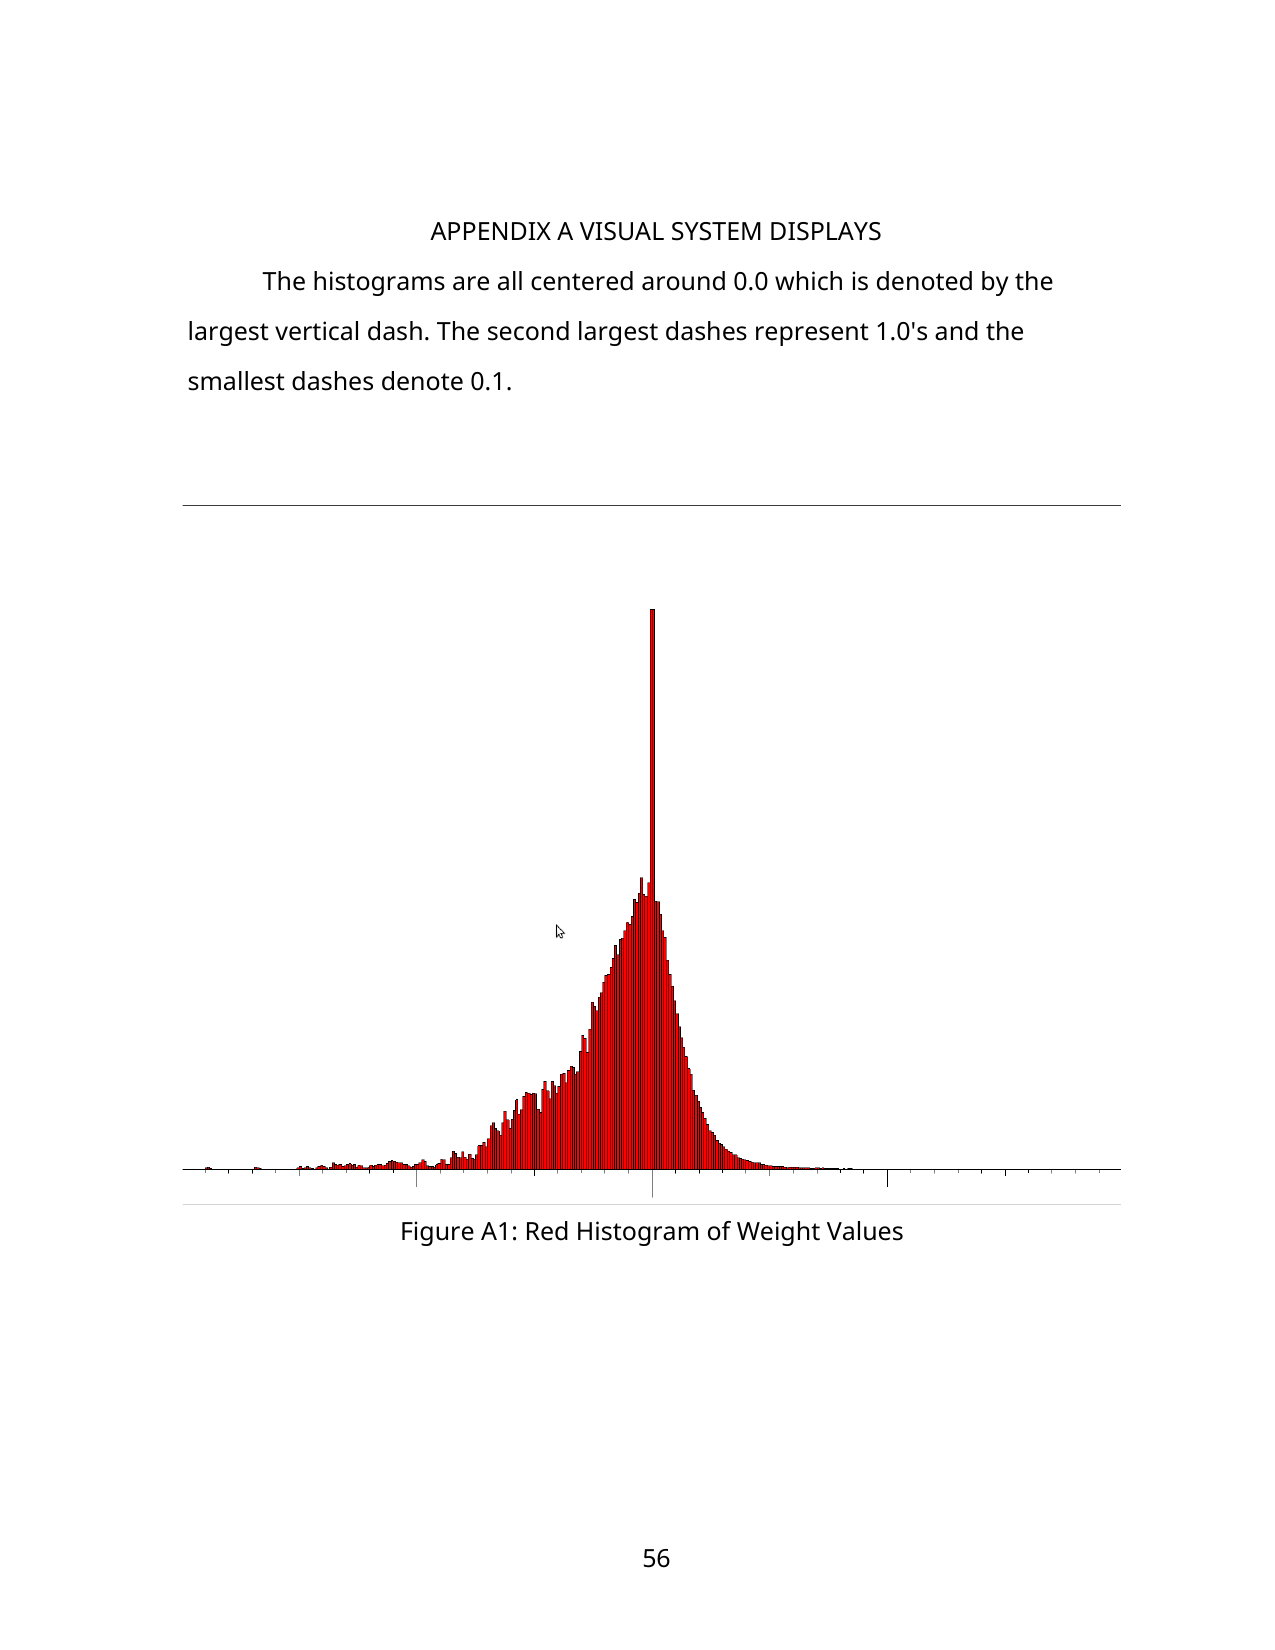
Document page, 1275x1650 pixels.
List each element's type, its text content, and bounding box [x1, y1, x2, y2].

text The histograms are all centered around 0.0 which is denoted by the largest vertical dash. The second largest dashes represent 1.0's and the smallest dashes denote 0.1. [187, 250, 1125, 400]
picture [182, 505, 1121, 1205]
subtitle APPENDIX A VISUAL SYSTEM DISPLAYS [187, 200, 1125, 250]
